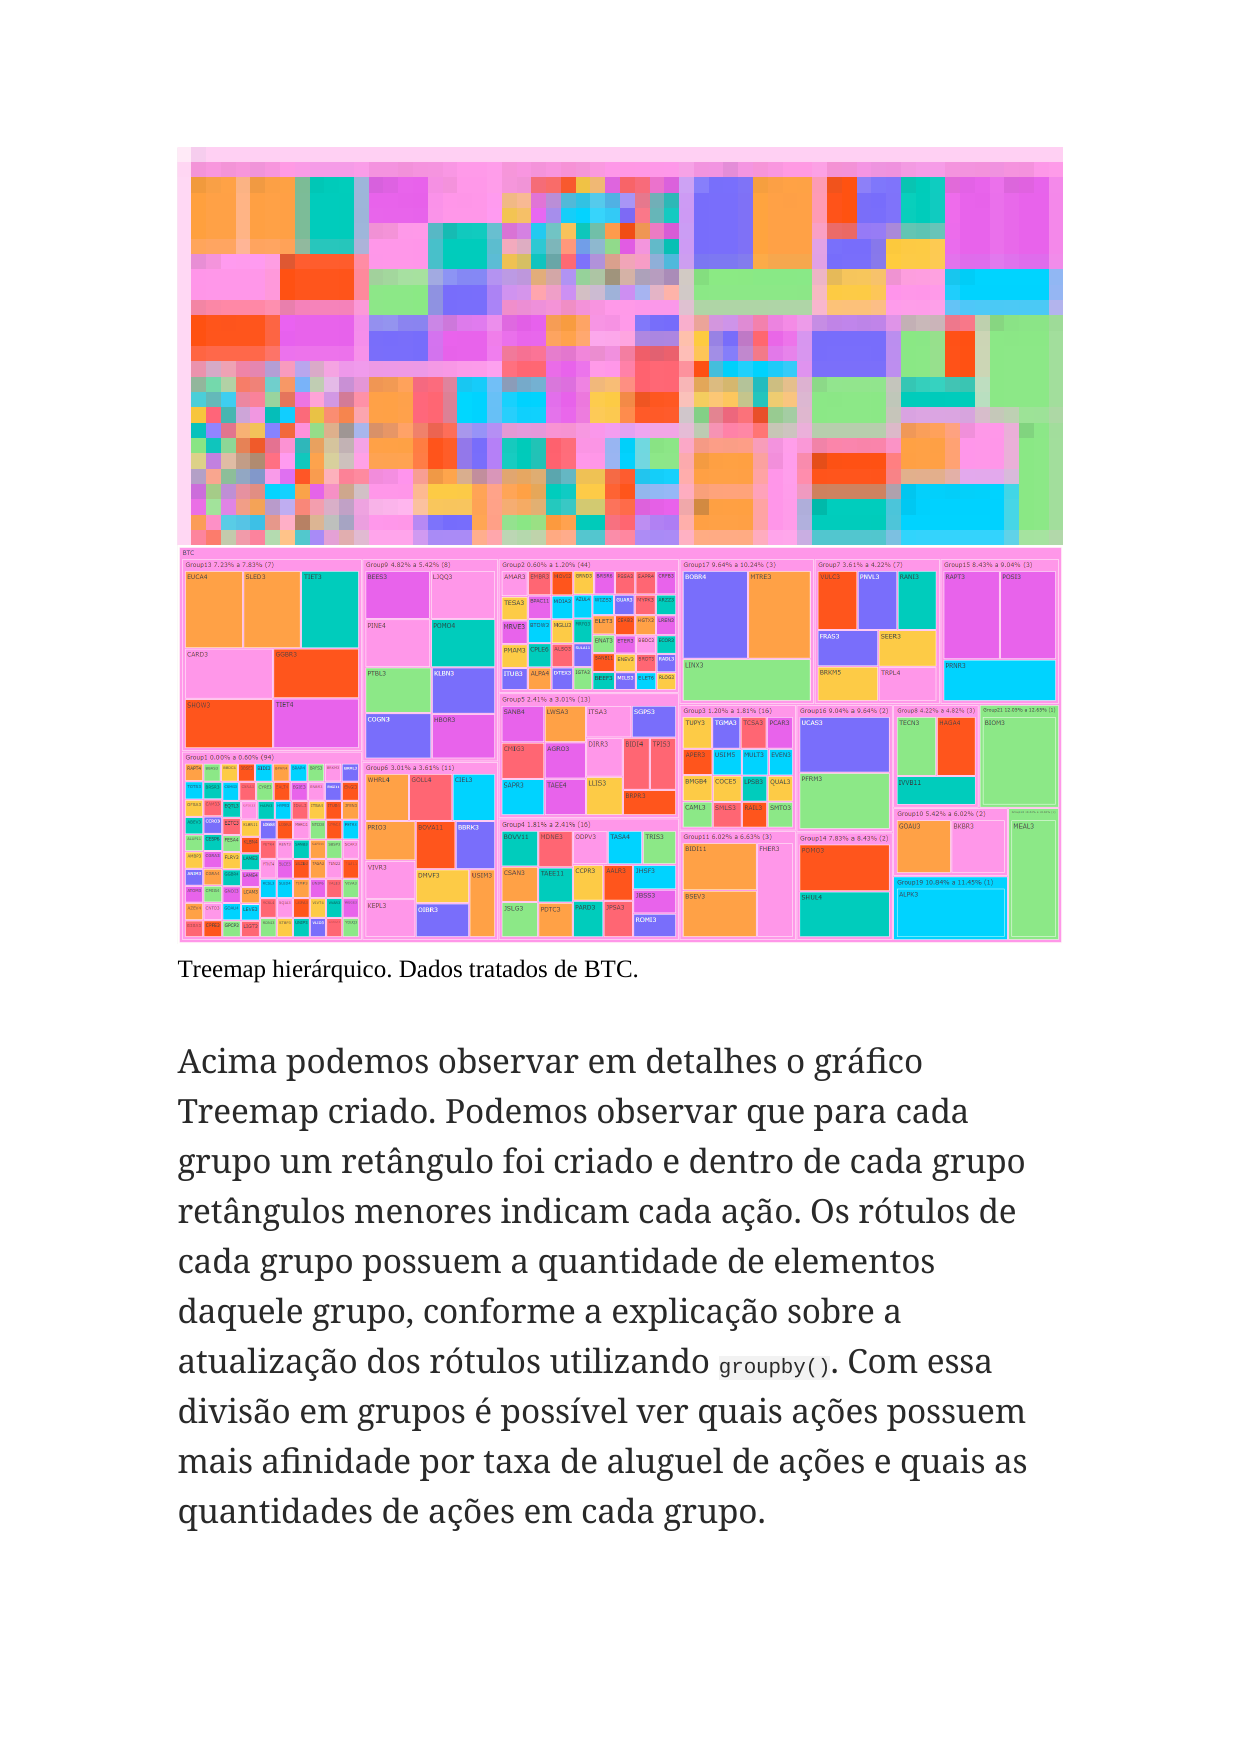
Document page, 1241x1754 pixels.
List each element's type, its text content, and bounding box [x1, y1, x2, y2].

picture [177, 147, 1063, 944]
text Treemap hierárquico. Dados tratados de BTC. [177, 954, 1063, 983]
text Acima podemos observar em detalhes o gráfico Treemap criado. Podemos observar que para cada grupo um retângulo foi criado e dentro de cada grupo retângulos menores indicam cada ação. Os rótulos de cada grupo possuem a quantidade de elementos daquele grupo, conforme a explicação sobre a atualização dos rótulos utilizando groupby(). Com essa divisão em grupos é possível ver quais ações possuem mais afinidade por taxa de aluguel de ações e quais as quantidades de ações em cada grupo. [177, 1033, 1063, 1533]
